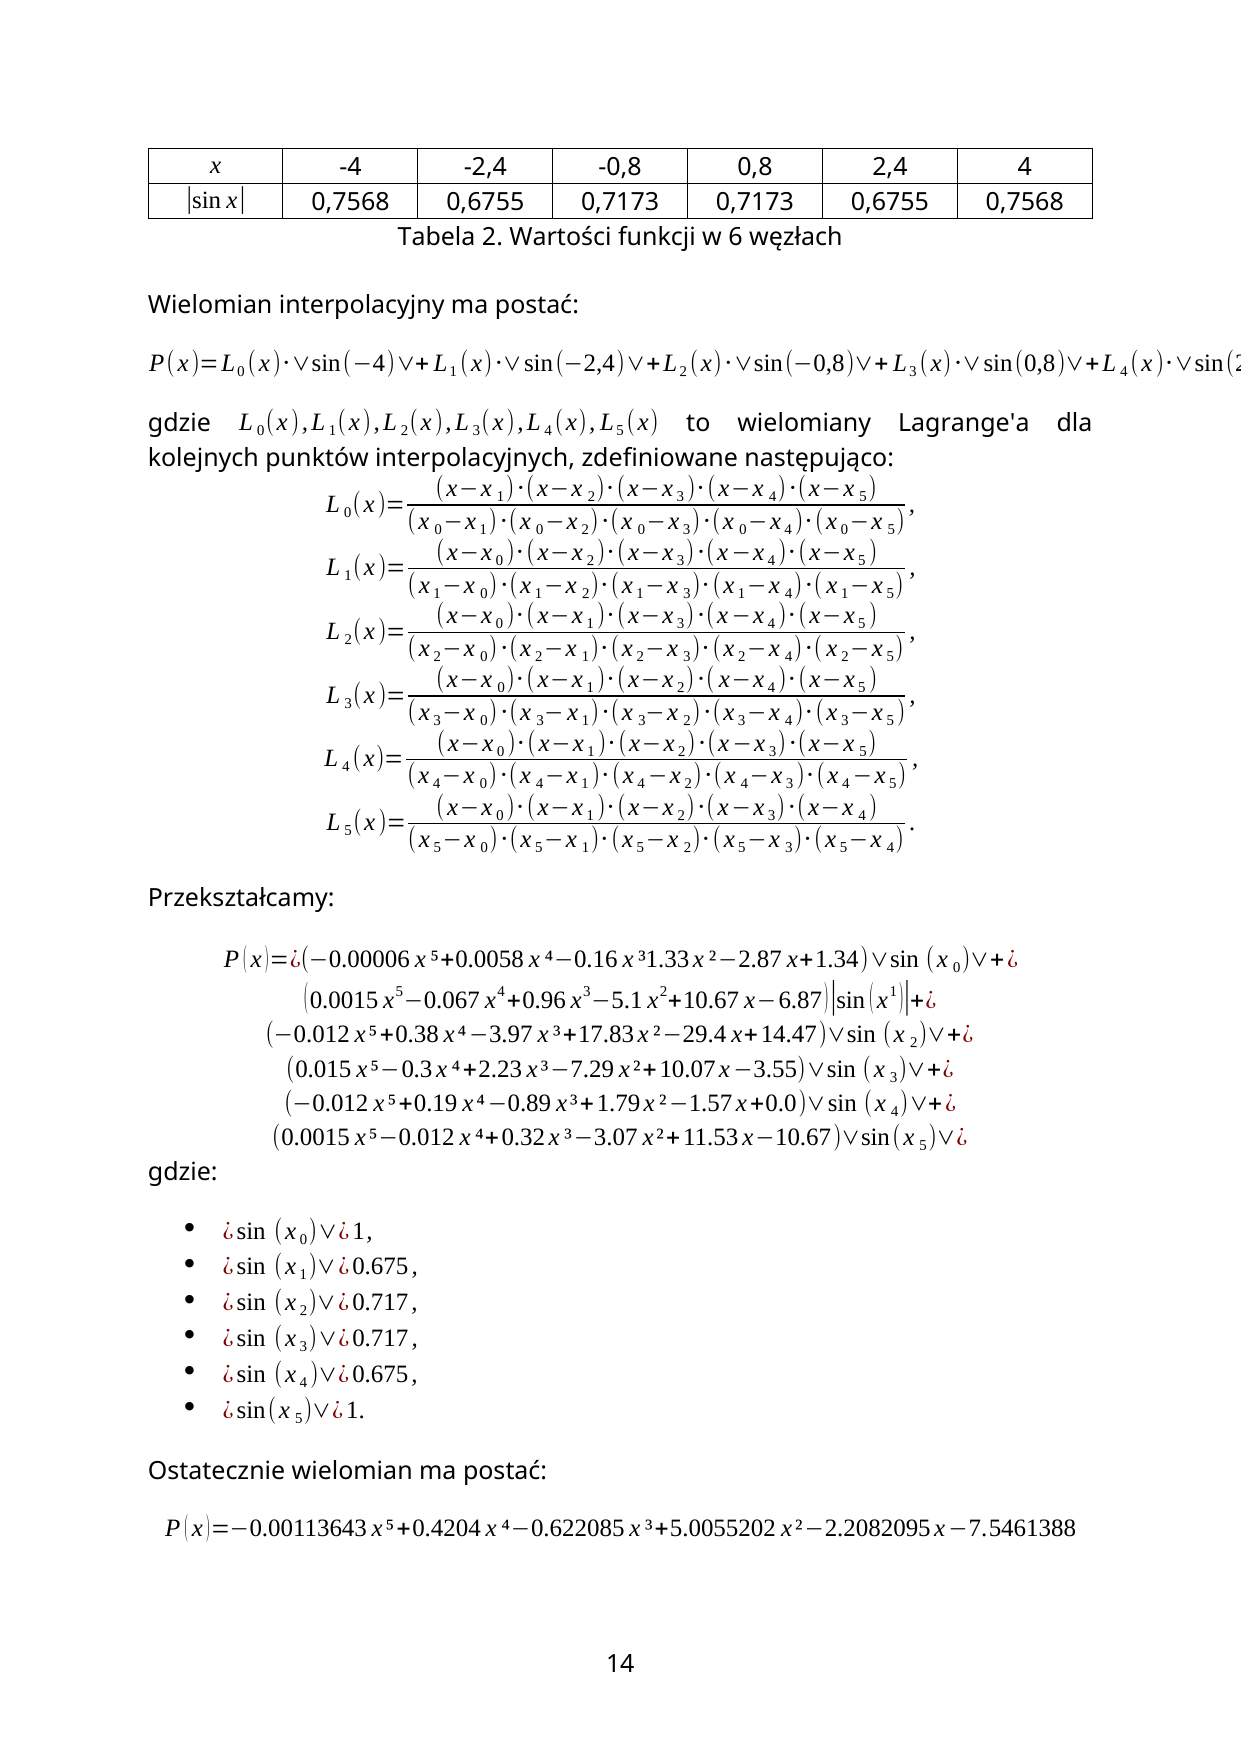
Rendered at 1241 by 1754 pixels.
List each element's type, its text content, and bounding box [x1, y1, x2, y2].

table_cell 0,6755 [823, 184, 957, 218]
table_header -2,4 [418, 149, 552, 183]
text gdzie to wielomiany Lagrange'a dla kolejnych punktów interpolacyjnych, zdefiniowane następująco: [148, 405, 1093, 473]
table_cell 0,7173 [688, 184, 822, 218]
table_header 0,8 [688, 149, 822, 183]
table_header 4 [958, 149, 1092, 183]
text Przekształcamy: [148, 880, 1093, 914]
table_cell 0,7568 [283, 184, 417, 218]
table_header [149, 149, 282, 183]
text Tabela 2. Wartości funkcji w 6 węzłach [148, 219, 1093, 253]
text Ostatecznie wielomian ma postać: [148, 1453, 1093, 1487]
text Wielomian interpolacyjny ma postać: [148, 287, 1093, 321]
table_header -0,8 [553, 149, 687, 183]
table_header 2,4 [823, 149, 957, 183]
table_cell [149, 184, 282, 218]
table_cell 0,7173 [553, 184, 687, 218]
text gdzie: [148, 1153, 1093, 1188]
table_header -4 [283, 149, 417, 183]
table_cell 0,6755 [418, 184, 552, 218]
table_cell 0,7568 [958, 184, 1092, 218]
